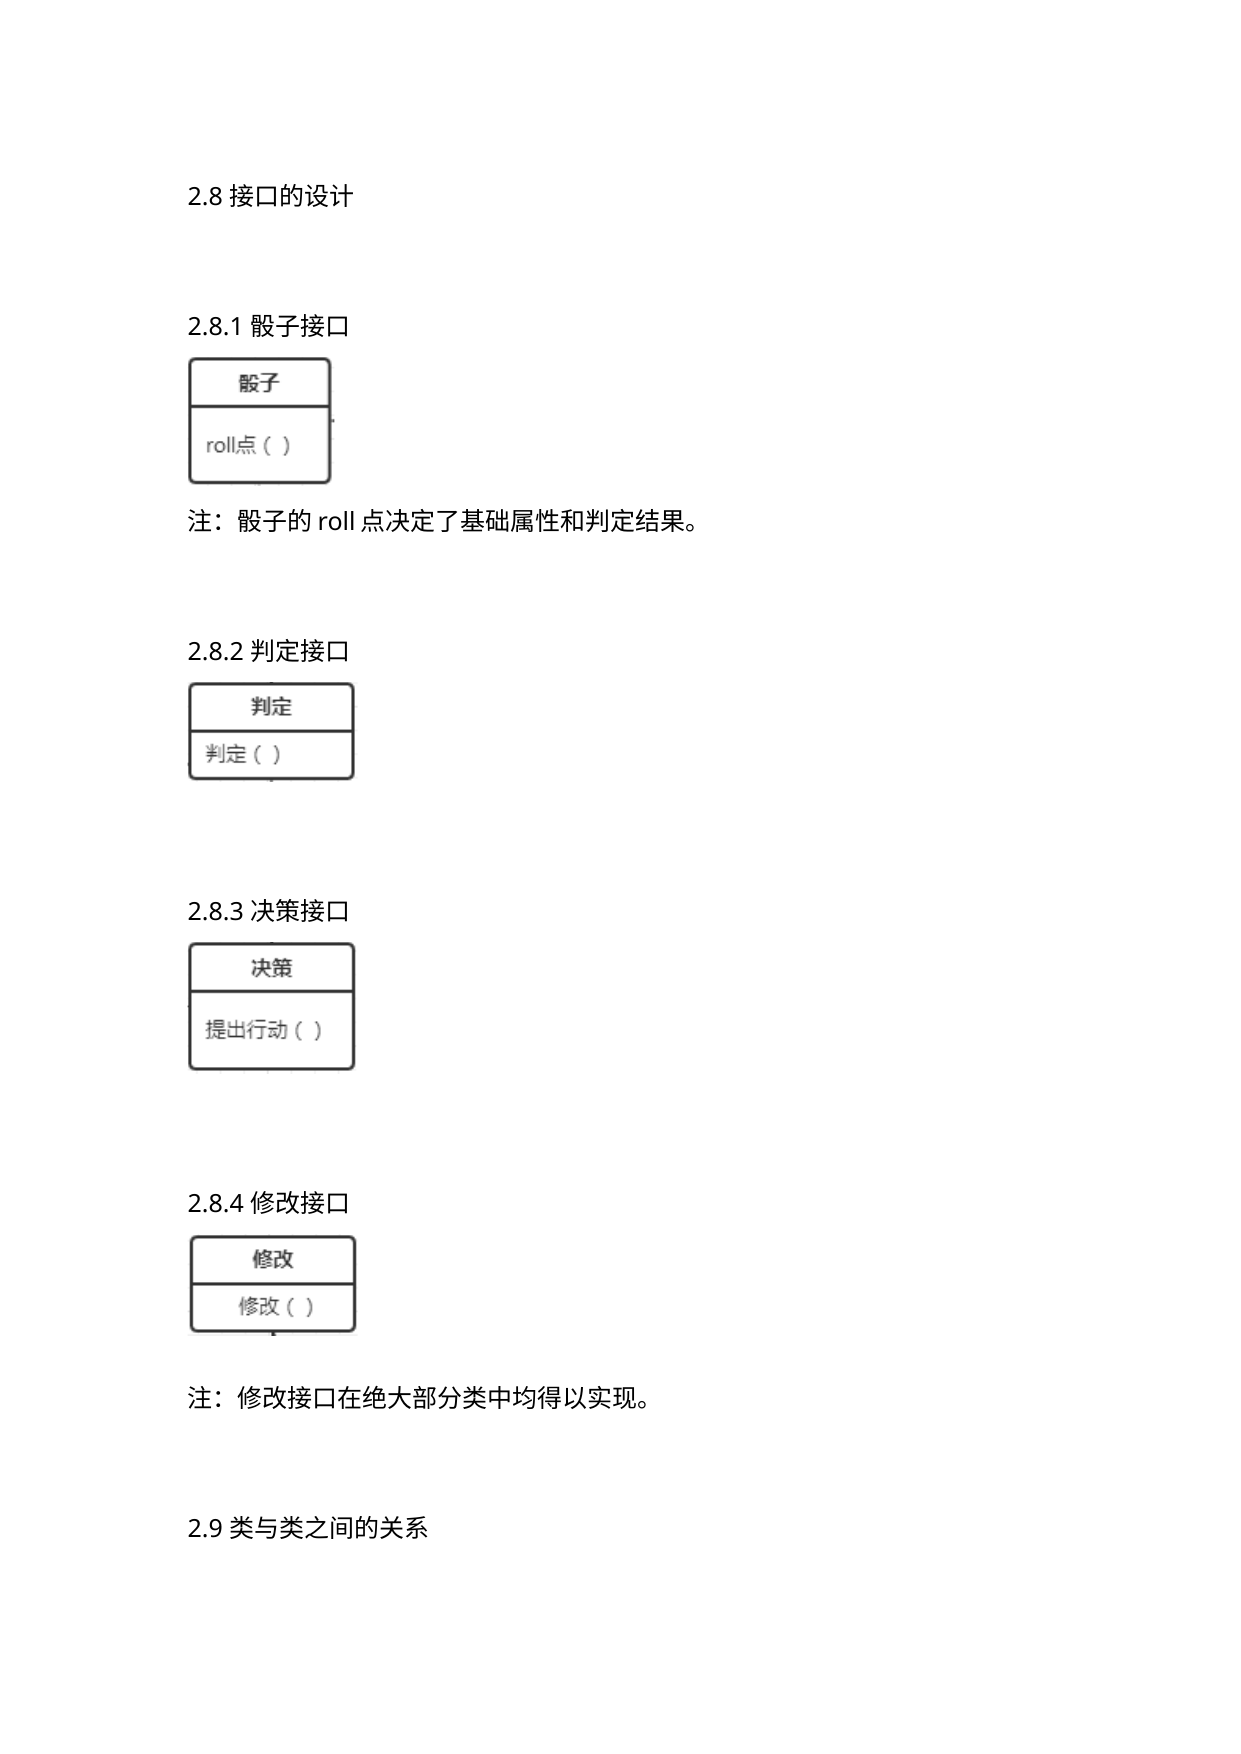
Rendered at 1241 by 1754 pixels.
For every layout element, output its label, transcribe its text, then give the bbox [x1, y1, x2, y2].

list 2.9 类与类之间的关系 [187, 1494, 1053, 1559]
picture [187, 682, 358, 782]
picture [187, 357, 335, 486]
list 2.8.1 骰子接口 [187, 292, 1053, 357]
list 2.8.2 判定接口 [187, 617, 1053, 682]
list 2.8.4 修改接口 [187, 1169, 1053, 1234]
list 注：修改接口在绝大部分类中均得以实现。 [187, 1364, 1053, 1429]
picture [187, 942, 357, 1074]
list 2.8.3 决策接口 [187, 877, 1053, 942]
picture [187, 1234, 358, 1336]
list 注：骰子的roll点决定了基础属性和判定结果。 [187, 487, 1053, 552]
list 2.8 接口的设计 [187, 162, 1053, 227]
